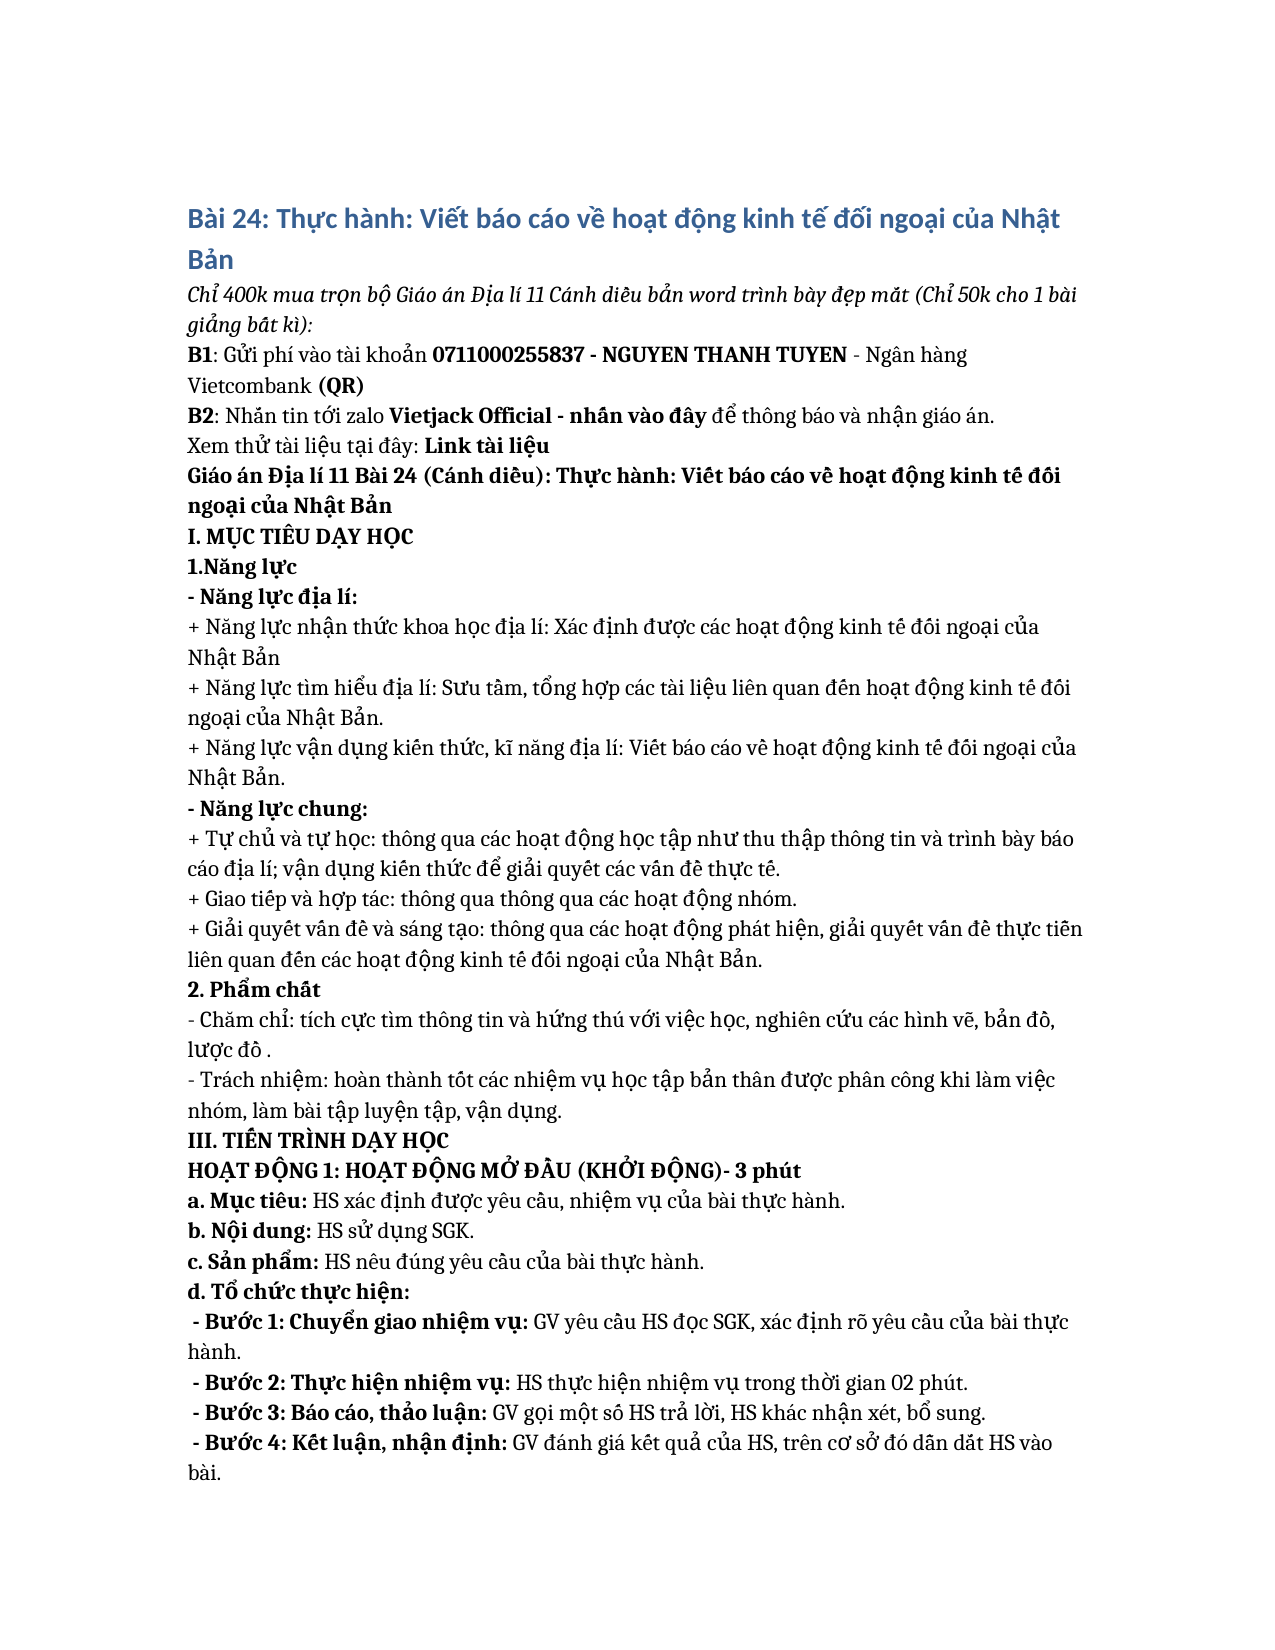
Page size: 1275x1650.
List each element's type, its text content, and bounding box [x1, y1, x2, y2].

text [187, 282, 1087, 1486]
subtitle Bài 24: Thực hành: Viết báo cáo về hoạt động kinh tế đối ngoại của Nhật Bản [187, 200, 1087, 277]
